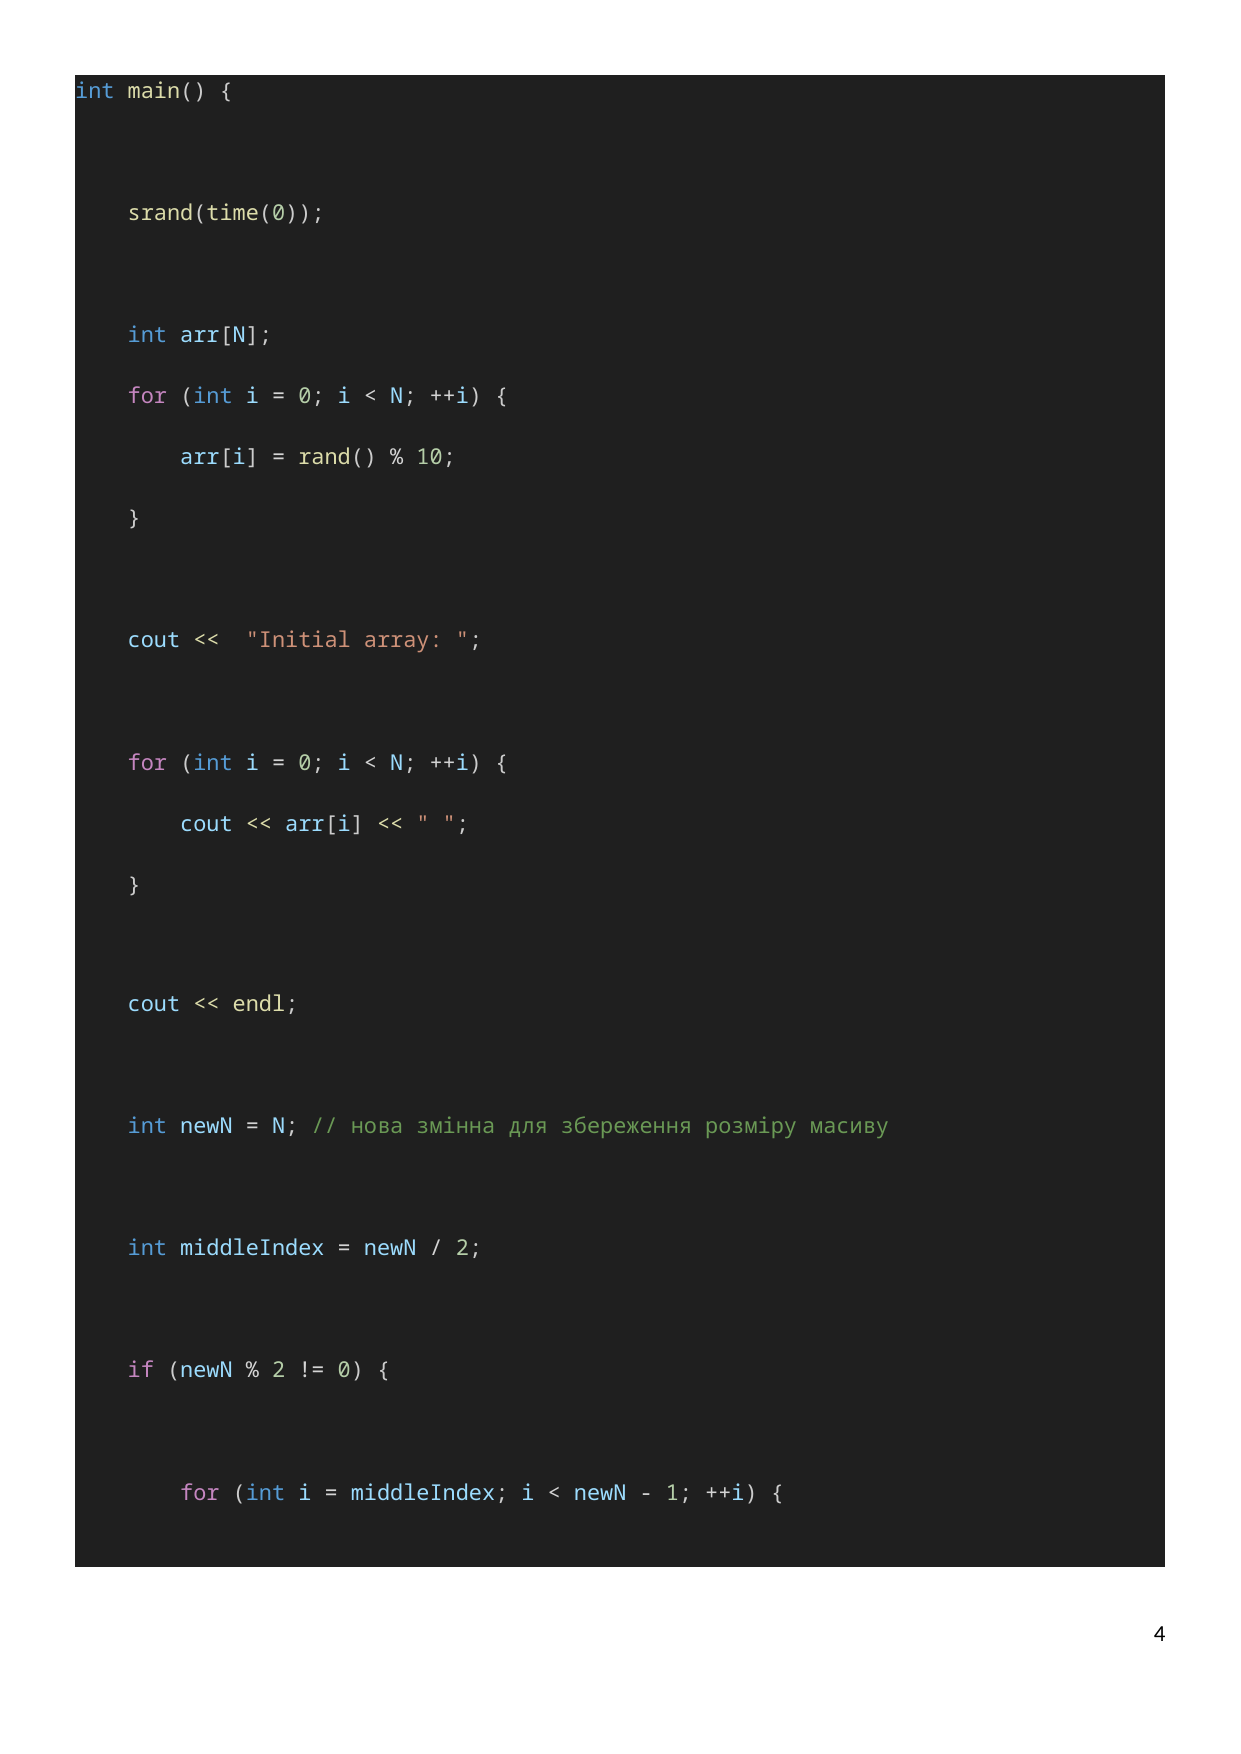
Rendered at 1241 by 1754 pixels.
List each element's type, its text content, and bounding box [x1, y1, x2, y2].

text int arr[N]; [75, 319, 1165, 349]
text cout << arr[i] << " "; [75, 807, 1165, 837]
text arr[i] = rand() % 10; [75, 441, 1165, 471]
text cout << endl; [75, 988, 1165, 1018]
text } [75, 502, 1165, 532]
text int main() { [75, 75, 1165, 105]
text for (int i = 0; i < N; ++i) { [75, 380, 1165, 410]
text if (newN % 2 != 0) { [75, 1354, 1165, 1384]
text for (int i = middleIndex; i < newN - 1; ++i) { [75, 1477, 1165, 1506]
text srand(time(0)); [75, 197, 1165, 227]
text for (int i = 0; i < N; ++i) { [75, 746, 1165, 776]
text } [75, 868, 1165, 898]
text int middleIndex = newN / 2; [75, 1232, 1165, 1262]
text int newN = N; // нова змінна для збeреження розміру масиву [75, 1110, 1165, 1140]
text cout << "Initial array: "; [75, 624, 1165, 654]
